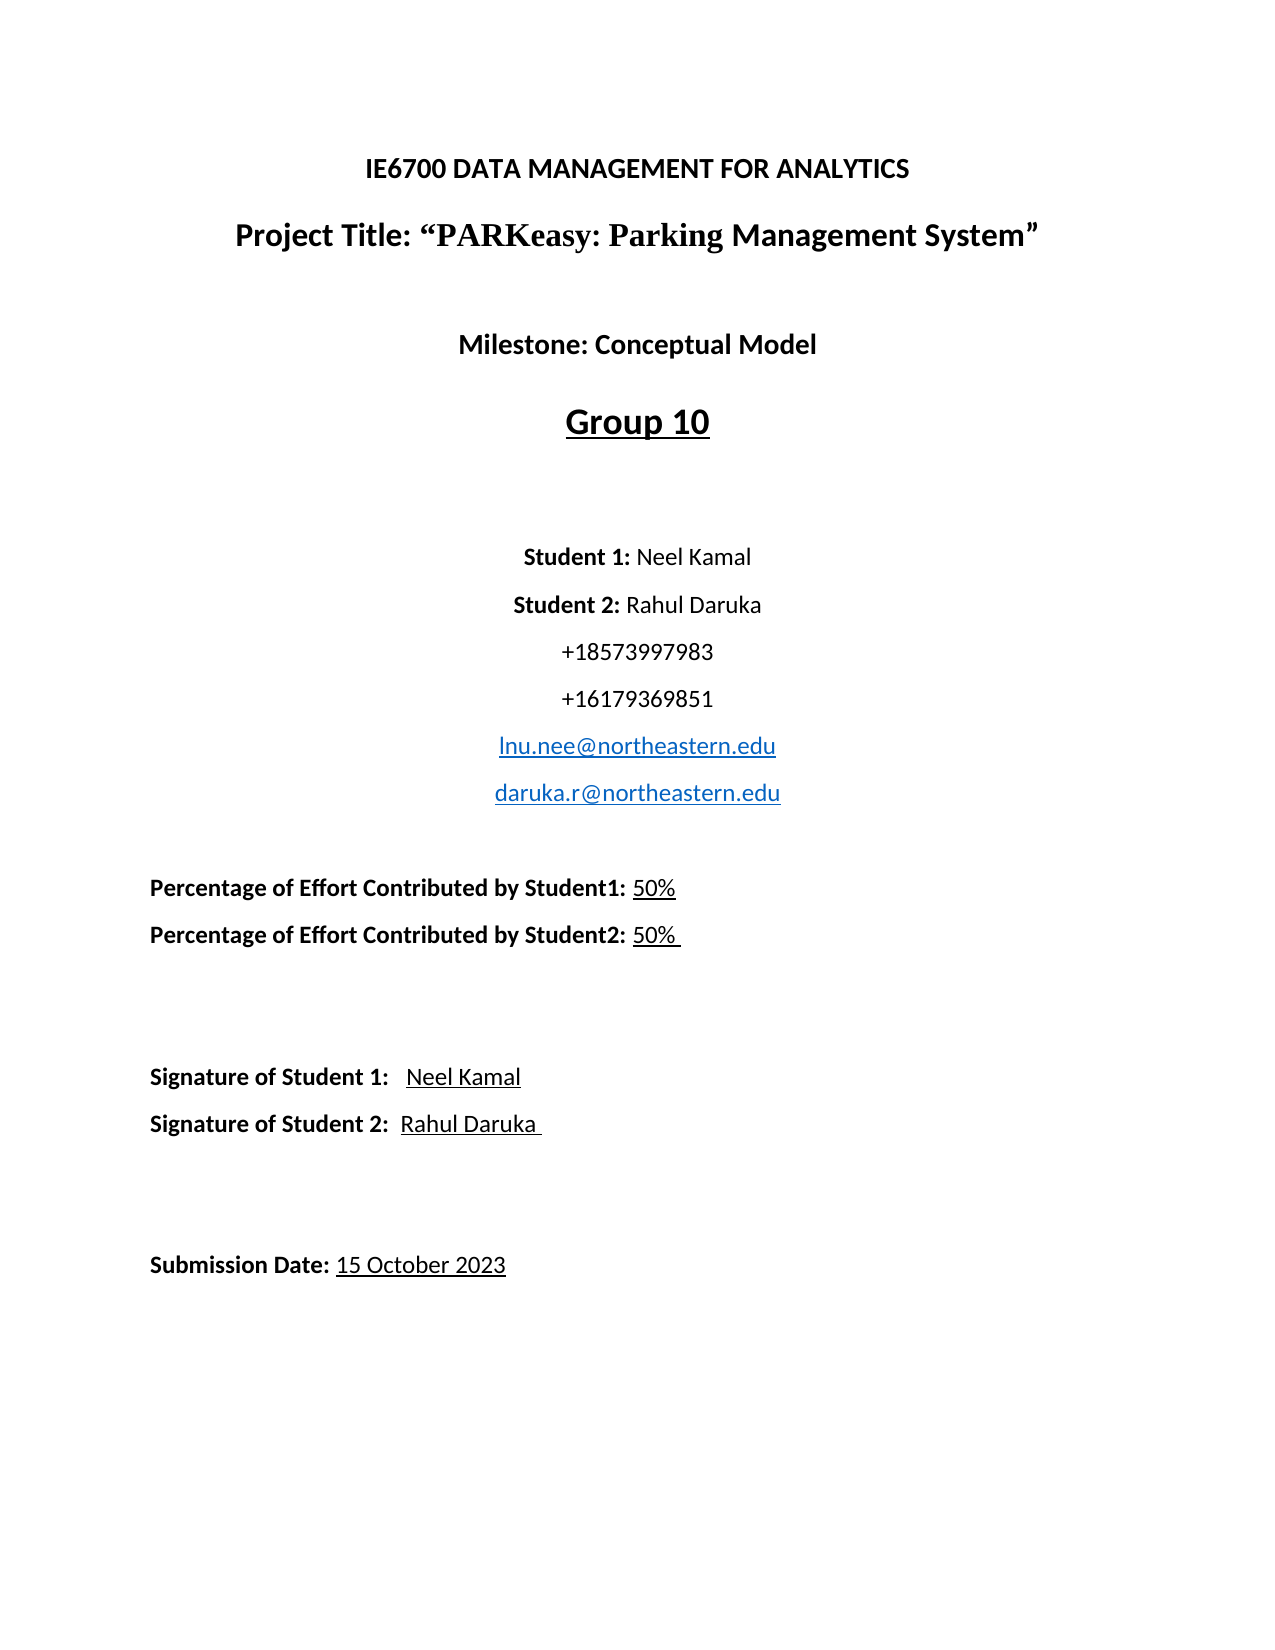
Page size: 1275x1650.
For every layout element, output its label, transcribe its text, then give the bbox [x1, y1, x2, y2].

text Signature of Student 2: Rahul Daruka [150, 1108, 1125, 1138]
text lnu.nee@northeastern.edu [150, 730, 1125, 761]
text daruka.r@northeastern.edu [150, 777, 1125, 808]
text IE6700 DATA MANAGEMENT FOR ANALYTICS [150, 150, 1125, 214]
text Milestone: Conceptual Model [150, 326, 1125, 362]
text Signature of Student 1: Neel Kamal [150, 1061, 1125, 1091]
text +18573997983 [150, 636, 1125, 666]
text Student 1: Neel Kamal [150, 542, 1125, 572]
text +16179369851 [150, 683, 1125, 714]
text Student 2: Rahul Daruka [150, 589, 1125, 619]
text Percentage of Effort Contributed by Student1: 50% [150, 872, 1125, 902]
text Project Title: “PARKeasy: Parking Management System” [150, 214, 1125, 255]
text Group 10 [150, 398, 1125, 443]
text Submission Date: 15 October 2023 [150, 1249, 1125, 1280]
text Percentage of Effort Contributed by Student2: 50% [150, 919, 1125, 949]
